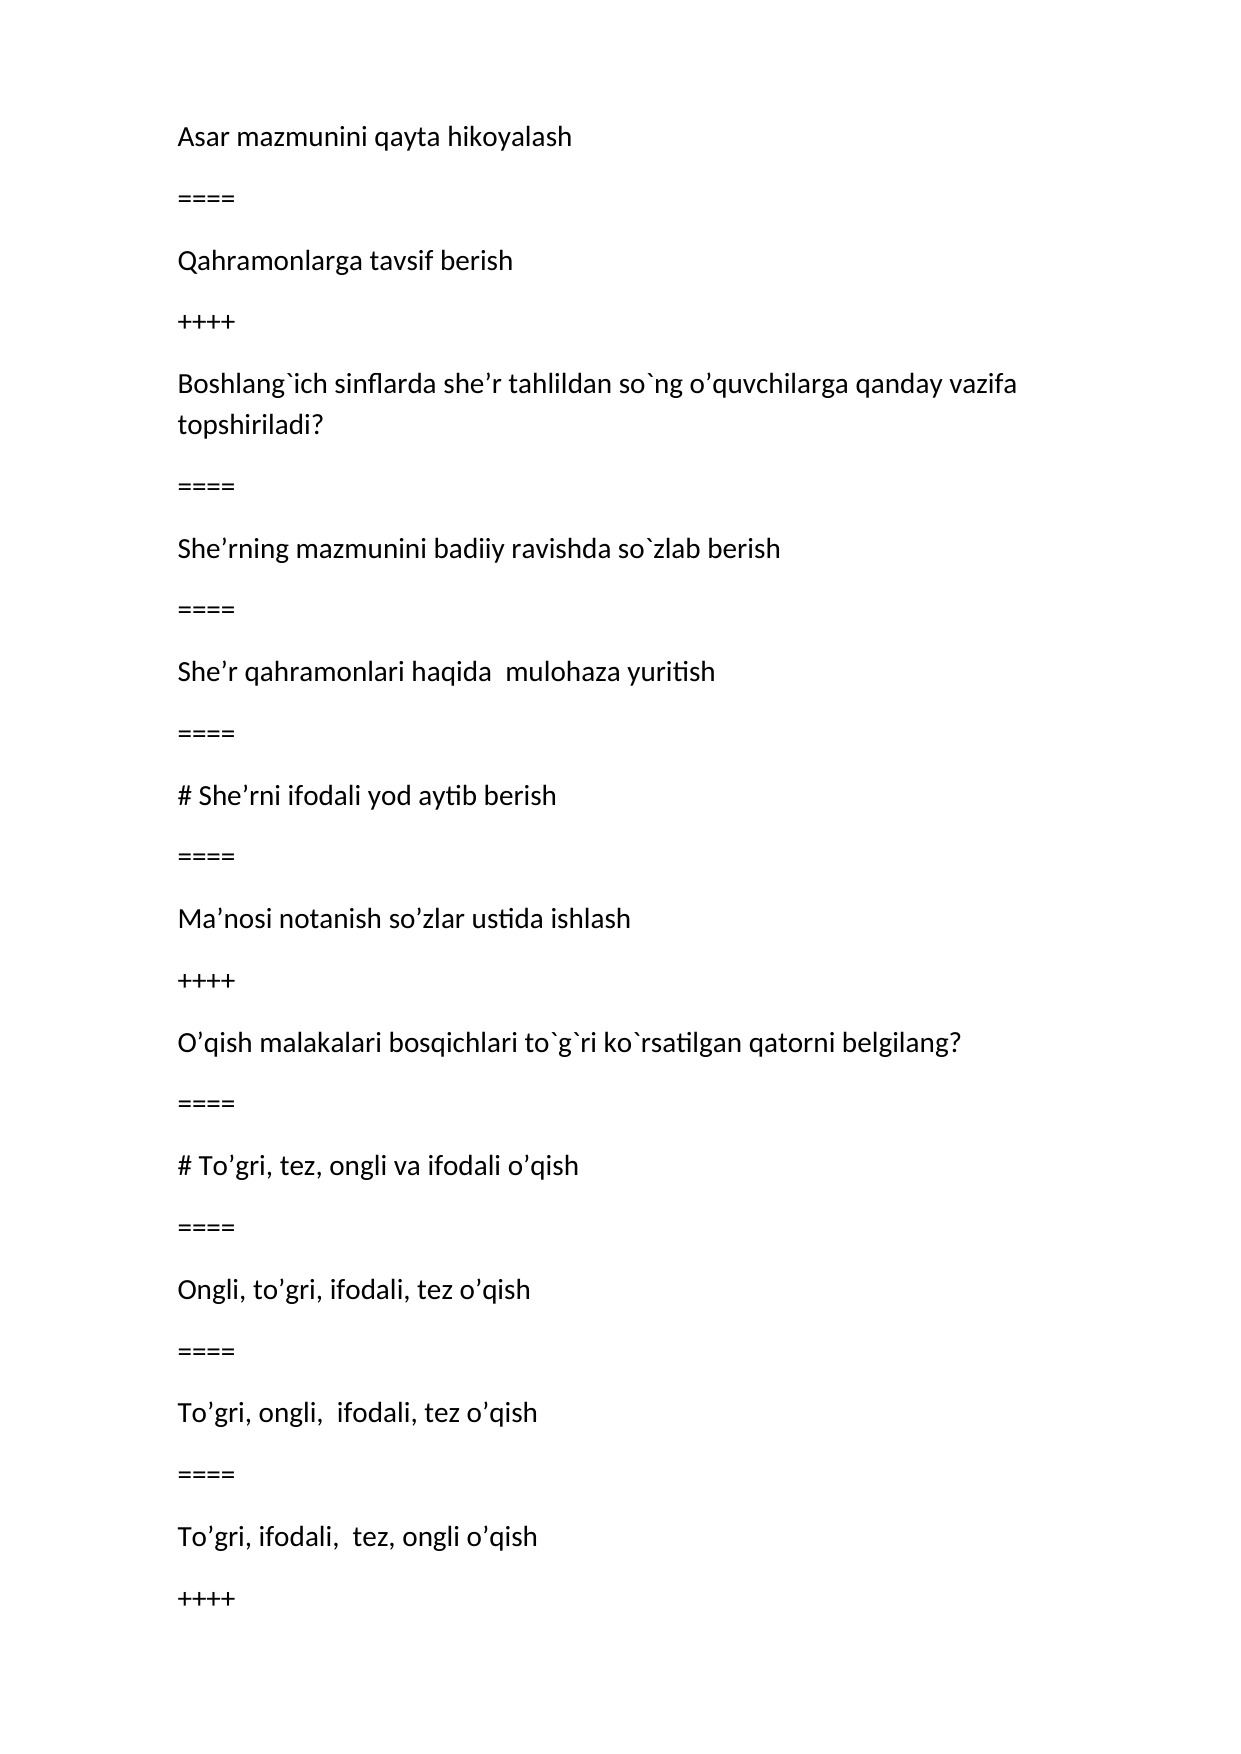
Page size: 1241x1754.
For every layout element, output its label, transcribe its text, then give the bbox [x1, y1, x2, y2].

text ==== [177, 1209, 1152, 1245]
text # To’gri, tez, ongli va ifodali o’qish [177, 1147, 1152, 1183]
text Ongli, to’gri, ifodali, tez o’qish [177, 1271, 1152, 1307]
text ++++ [177, 962, 1152, 998]
text ==== [177, 468, 1152, 503]
text ==== [177, 180, 1152, 216]
text ==== [177, 591, 1152, 627]
text ==== [177, 1333, 1152, 1368]
text ++++ [177, 1580, 1152, 1615]
text ==== [177, 838, 1152, 874]
text Qahramonlarga tavsif berish [177, 242, 1152, 277]
text Boshlang`ich sinflarda she’r tahlildan so`ng o’quvchilarga qanday vazifa topshiriladi? [177, 365, 1152, 442]
text ++++ [177, 303, 1152, 339]
text # She’rni ifodali yod aytib berish [177, 777, 1152, 812]
text She’r qahramonlari haqida mulohaza yuritish [177, 653, 1152, 689]
text Ma’nosi notanish so’zlar ustida ishlash [177, 900, 1152, 936]
text Asar mazmunini qayta hikoyalash [177, 118, 1152, 154]
text O’qish malakalari bosqichlari to`g`ri ko`rsatilgan qatorni belgilang? [177, 1024, 1152, 1059]
text To’gri, ongli, ifodali, tez o’qish [177, 1394, 1152, 1430]
text ==== [177, 715, 1152, 751]
text She’rning mazmunini badiiy ravishda so`zlab berish [177, 530, 1152, 565]
text To’gri, ifodali, tez, ongli o’qish [177, 1518, 1152, 1554]
text ==== [177, 1456, 1152, 1492]
text ==== [177, 1086, 1152, 1121]
